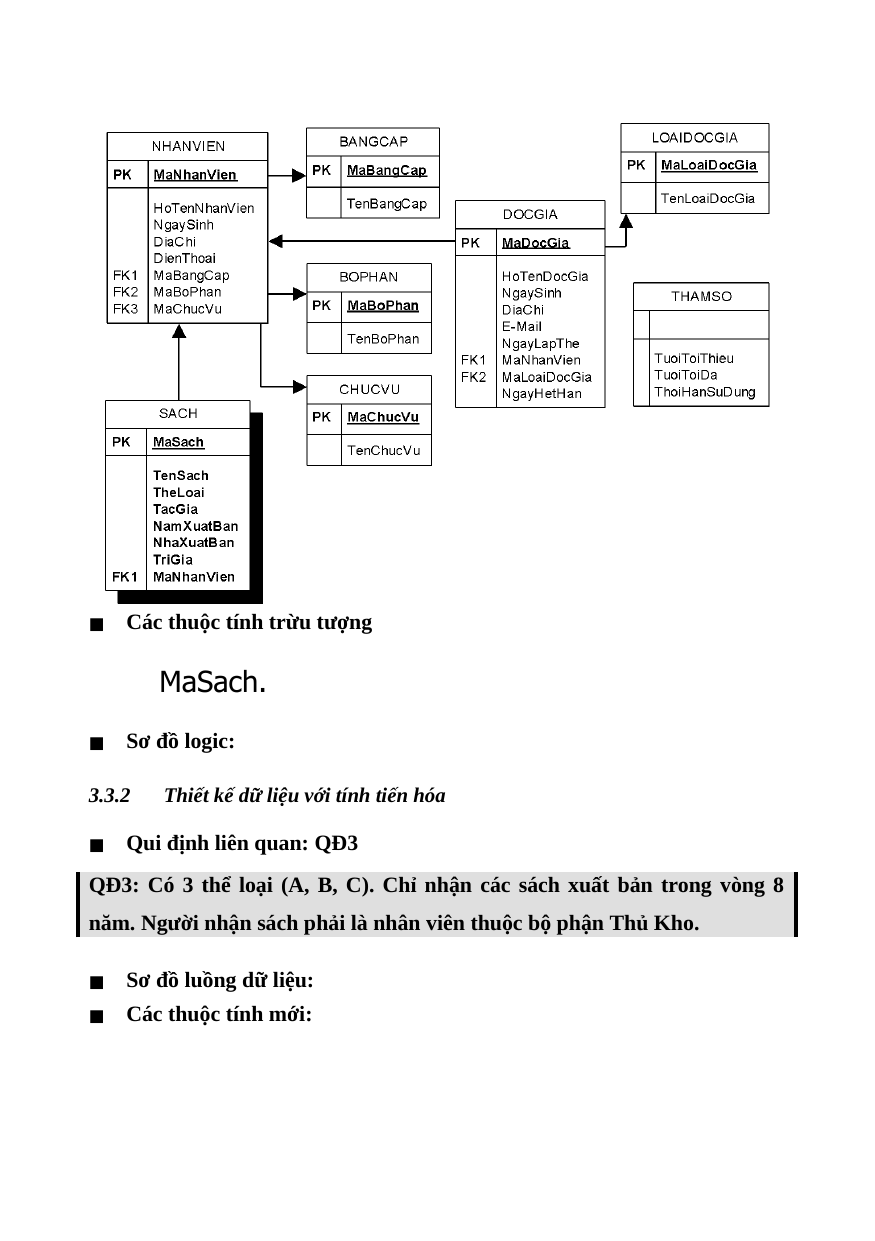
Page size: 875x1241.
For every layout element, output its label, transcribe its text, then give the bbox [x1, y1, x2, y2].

list Sơ đồ luồng dữ liệu: [88, 962, 786, 996]
subtitle Thiết kế dữ liệu với tính tiến hóa [88, 783, 786, 807]
text QĐ3: Có 3 thể loại (A, B, C). Chỉ nhận các sách xuất bản trong vòng 8 năm. Người nhận sách phải là nhân viên thuộc bộ phận Thủ Kho. [80, 872, 794, 937]
list Qui định liên quan: QĐ3 [88, 825, 786, 859]
list Các thuộc tính mới: [88, 996, 786, 1031]
text MaSach. [159, 664, 786, 699]
picture [103, 121, 771, 605]
list Các thuộc tính trừu tượng [88, 604, 786, 639]
list Sơ đồ logic: [88, 724, 786, 758]
